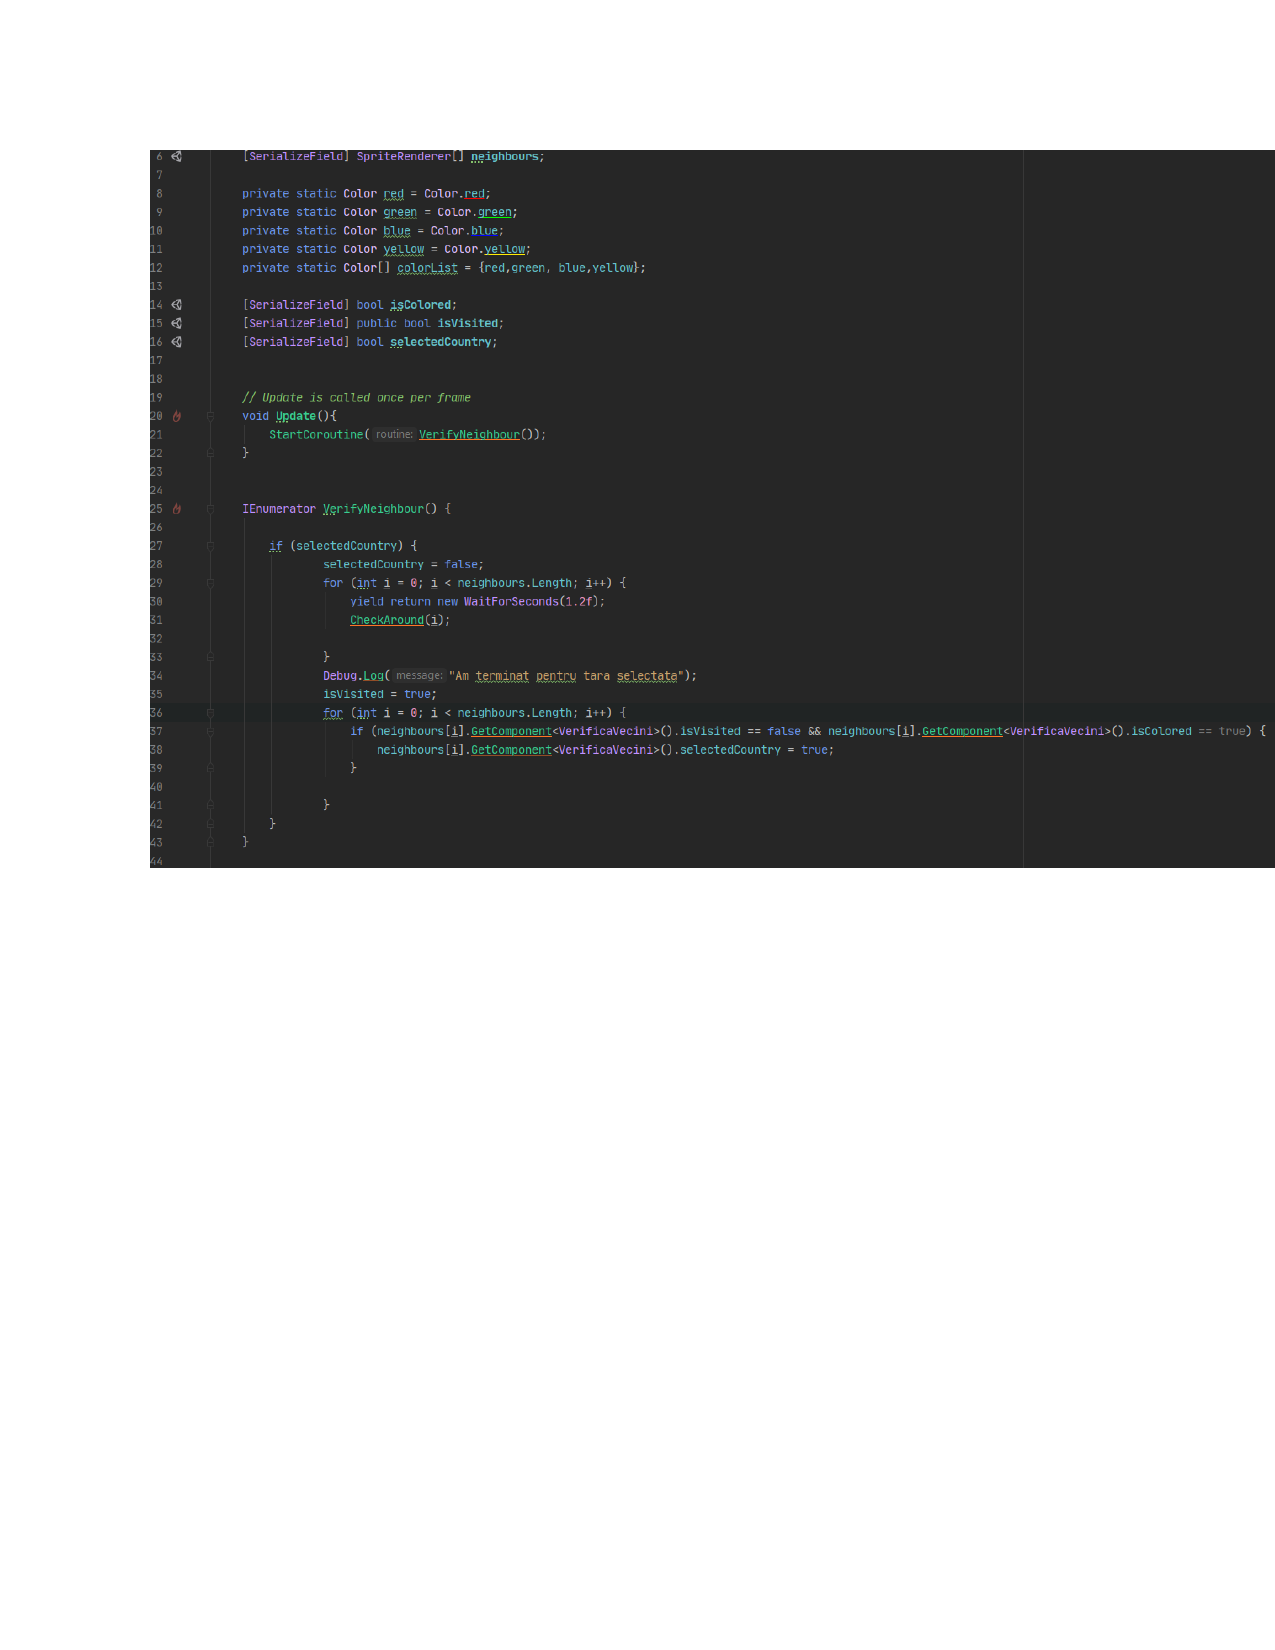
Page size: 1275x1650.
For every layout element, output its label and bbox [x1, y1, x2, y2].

picture [150, 150, 1275, 868]
